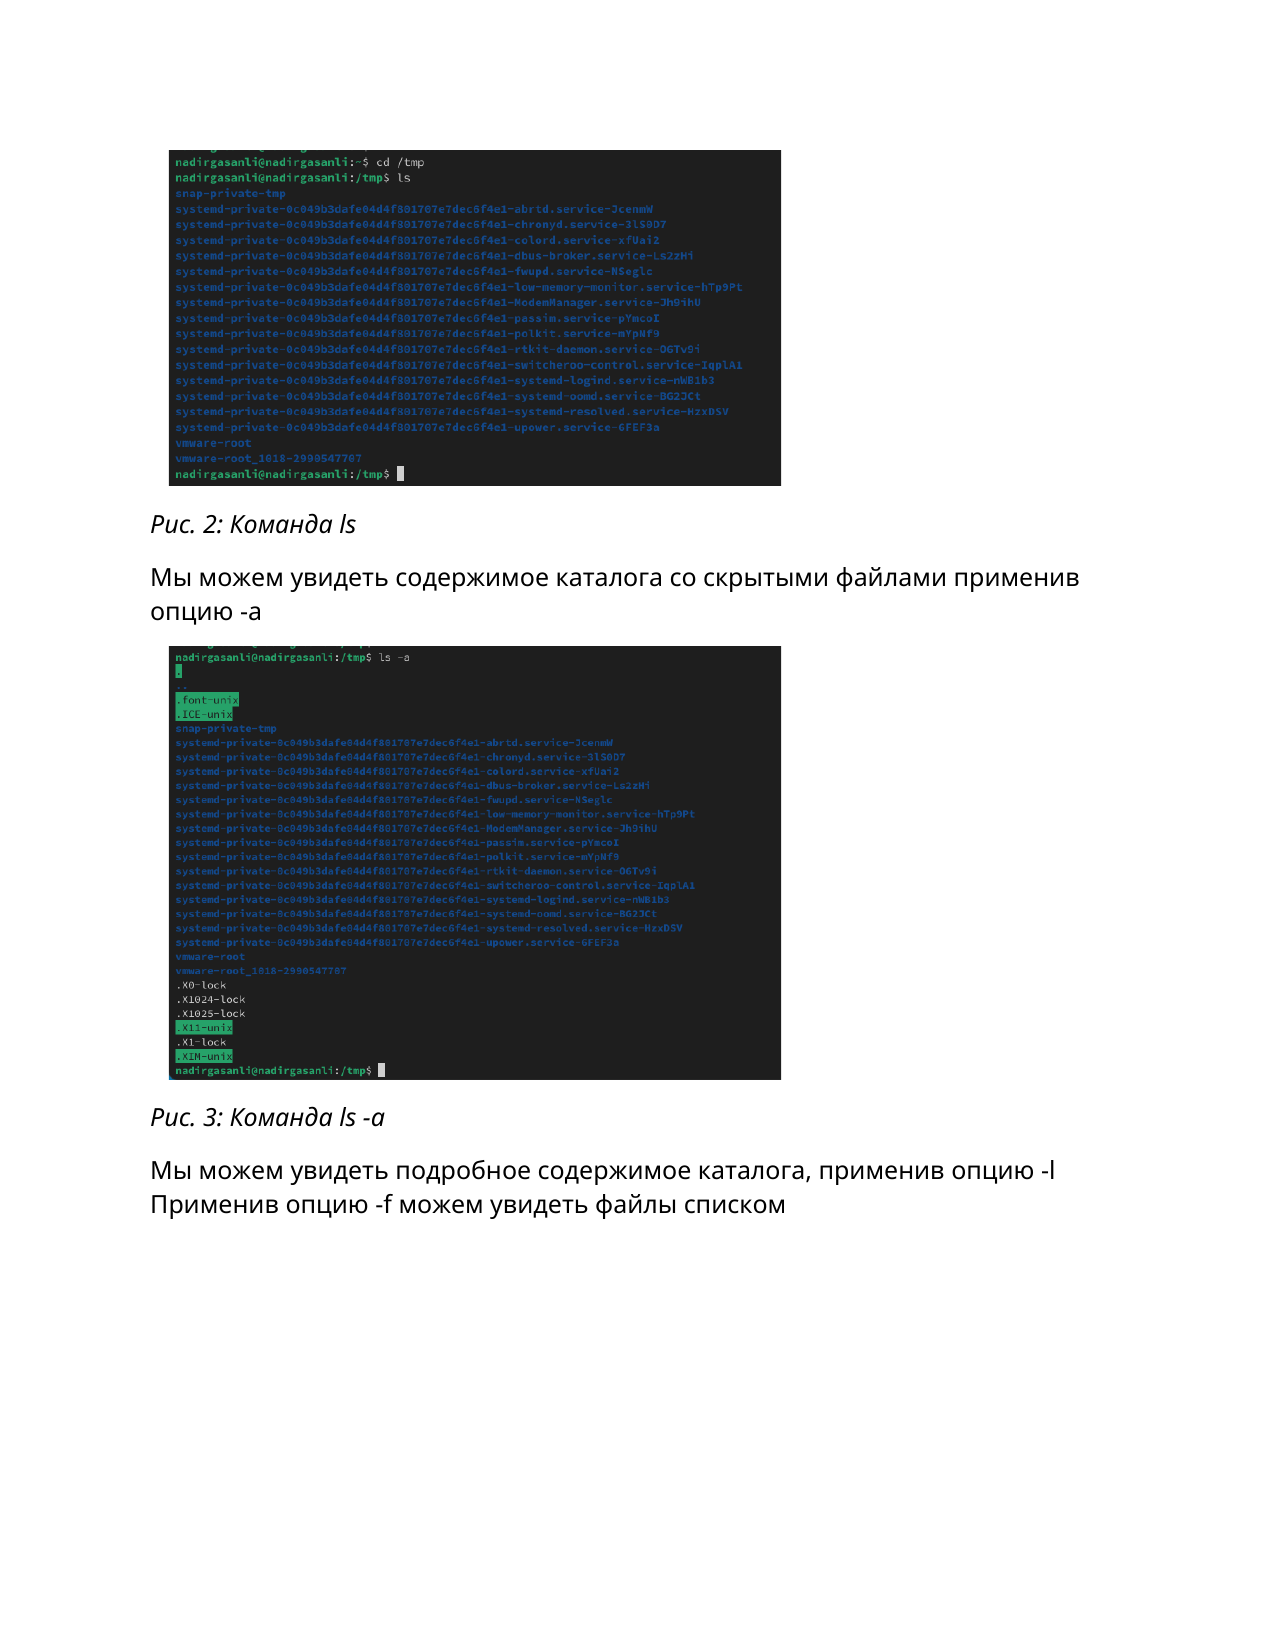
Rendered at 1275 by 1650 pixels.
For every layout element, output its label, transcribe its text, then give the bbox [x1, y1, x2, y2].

text Мы можем увидеть содержимое каталога со скрытыми файлами применив опцию -a [150, 559, 1125, 627]
text Рис. 3: Команда ls -a [150, 1100, 1125, 1134]
text Мы можем увидеть подробное содержимое каталога, применив опцию -l Применив опцию -f можем увидеть файлы списком [150, 1153, 1125, 1221]
picture [168, 646, 782, 1080]
text Рис. 2: Команда ls [150, 506, 1125, 541]
picture [168, 150, 782, 486]
